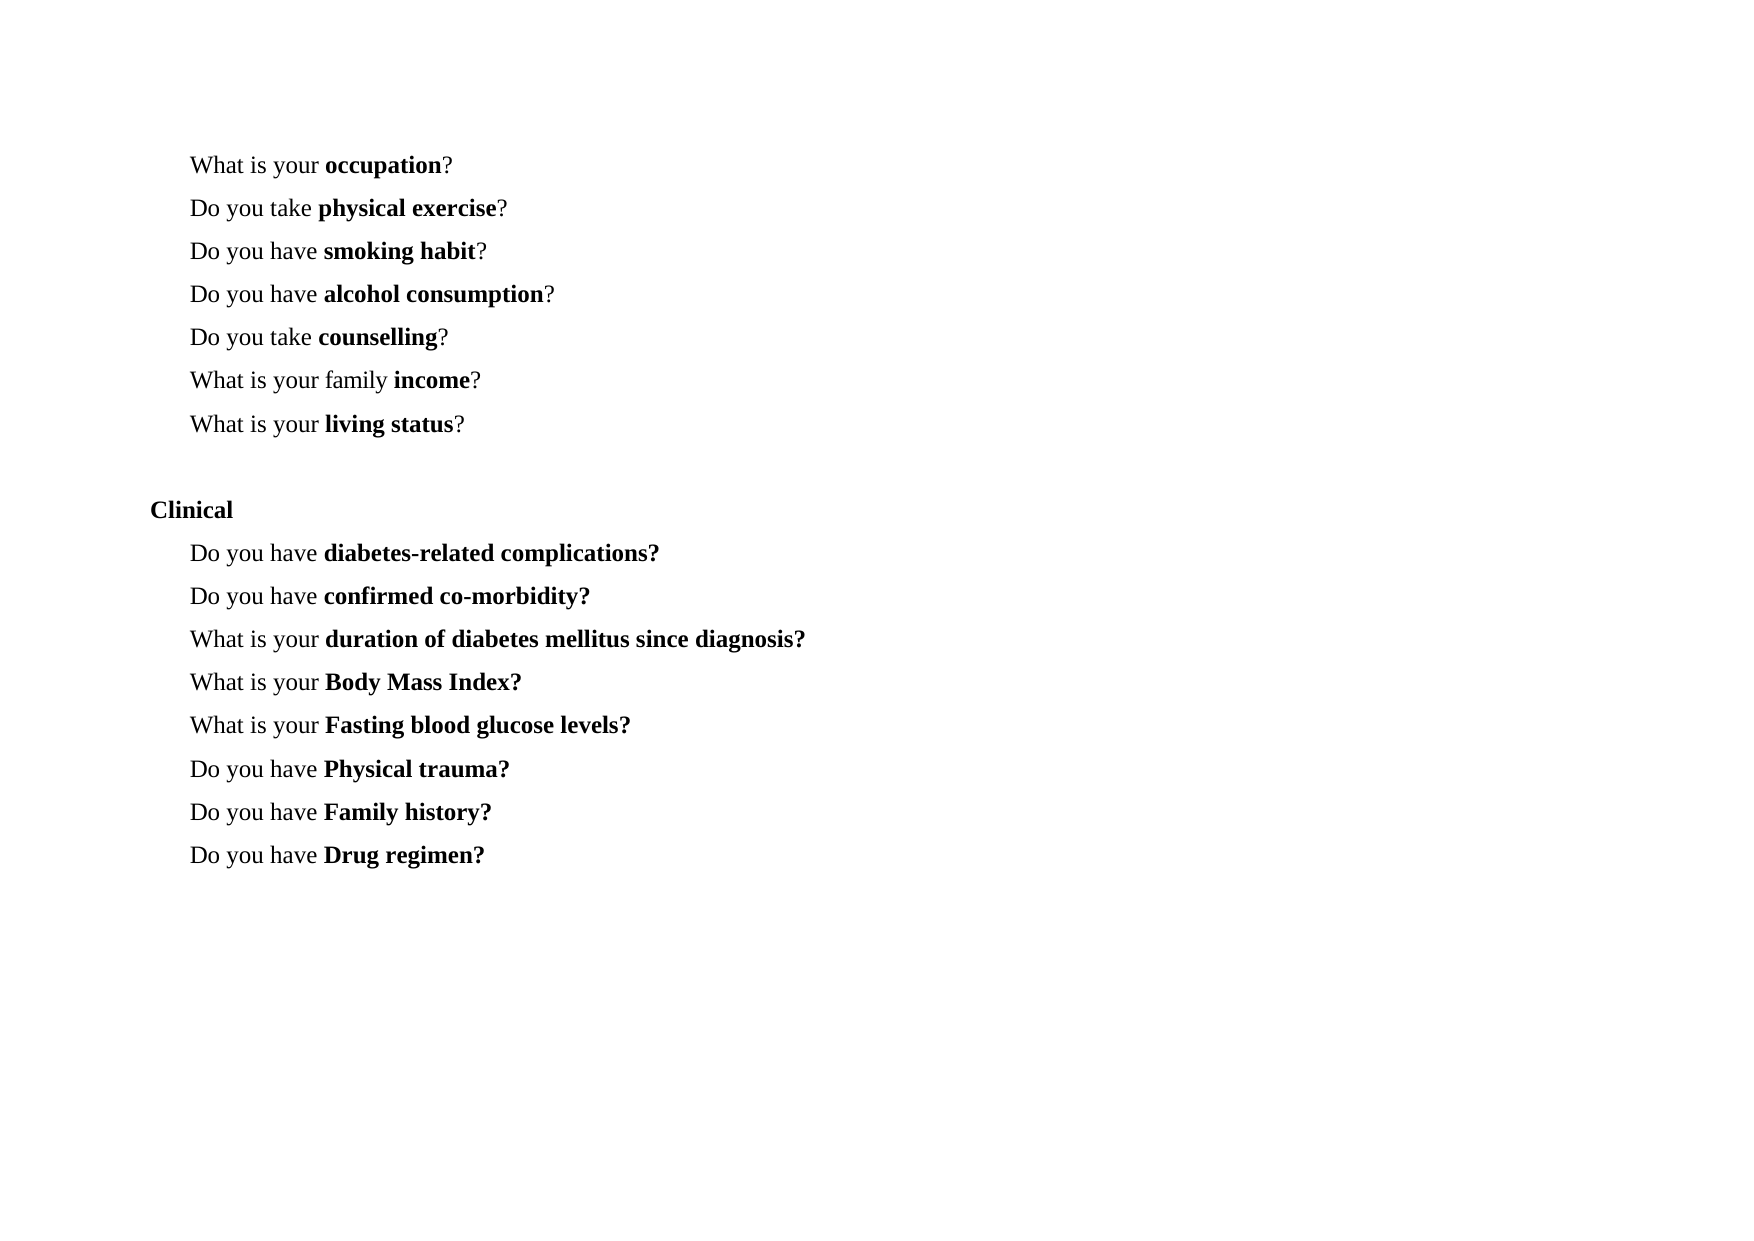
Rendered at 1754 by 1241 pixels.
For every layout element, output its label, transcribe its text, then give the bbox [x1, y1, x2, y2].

text Do you have Drug regimen? [189, 840, 1604, 869]
text What is your Fasting blood glucose levels? [189, 711, 1604, 739]
text Do you take physical exercise? [189, 193, 1604, 222]
text What is your duration of diabetes mellitus since diagnosis? [189, 624, 1604, 653]
text Do you have smoking habit? [189, 236, 1604, 265]
text Do you take counselling? [189, 322, 1604, 351]
text Do you have diabetes-related complications? [189, 538, 1604, 567]
text Do you have confirmed co-morbidity? [189, 581, 1604, 610]
text Do you have Family history? [189, 797, 1604, 826]
text What is your living status? [189, 409, 1604, 437]
text Clinical [150, 495, 1604, 524]
text What is your occupation? [189, 150, 1604, 179]
text Do you have alcohol consumption? [189, 279, 1604, 308]
text What is your Body Mass Index? [189, 667, 1604, 696]
text Do you have Physical trauma? [189, 754, 1604, 782]
text What is your family income? [189, 366, 1604, 394]
